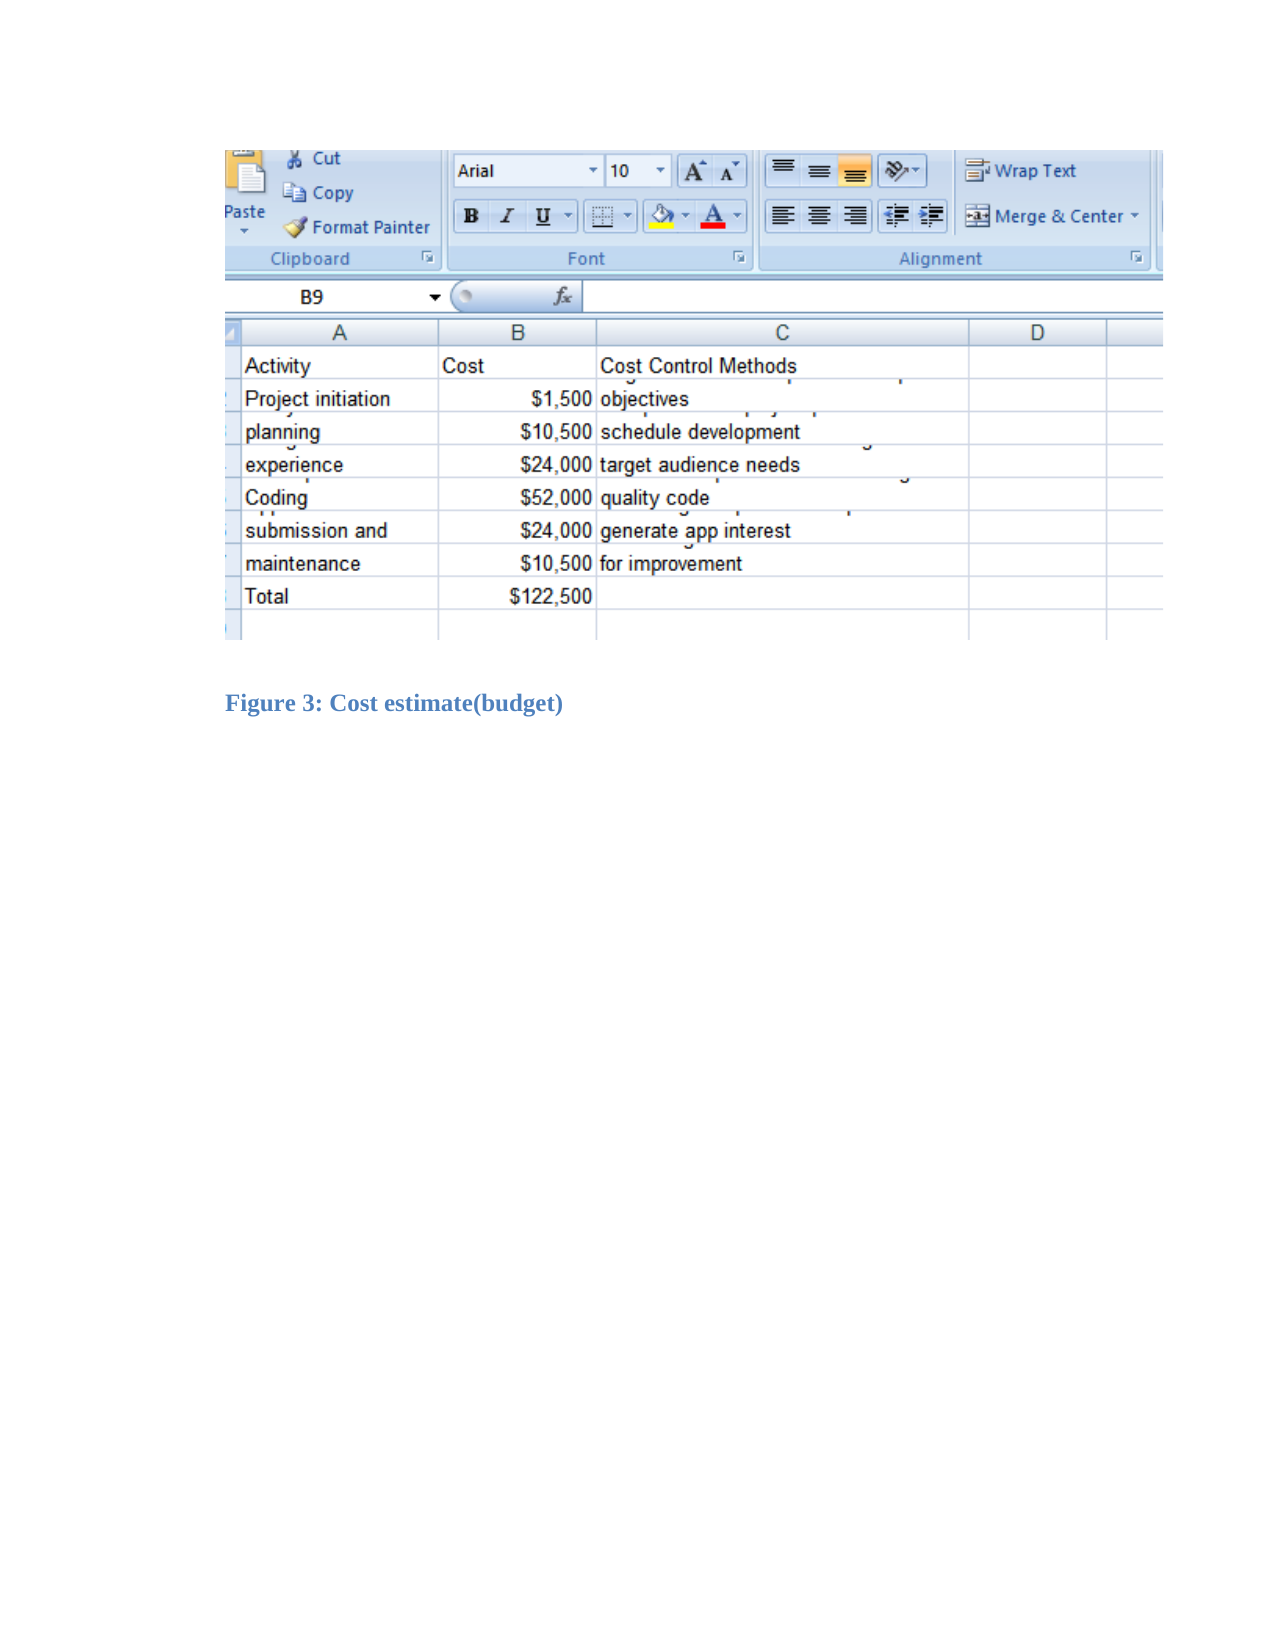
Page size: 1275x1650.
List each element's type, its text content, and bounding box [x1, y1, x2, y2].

picture [225, 150, 1164, 640]
text Figure 3: Cost estimate(budget) [150, 688, 1125, 717]
